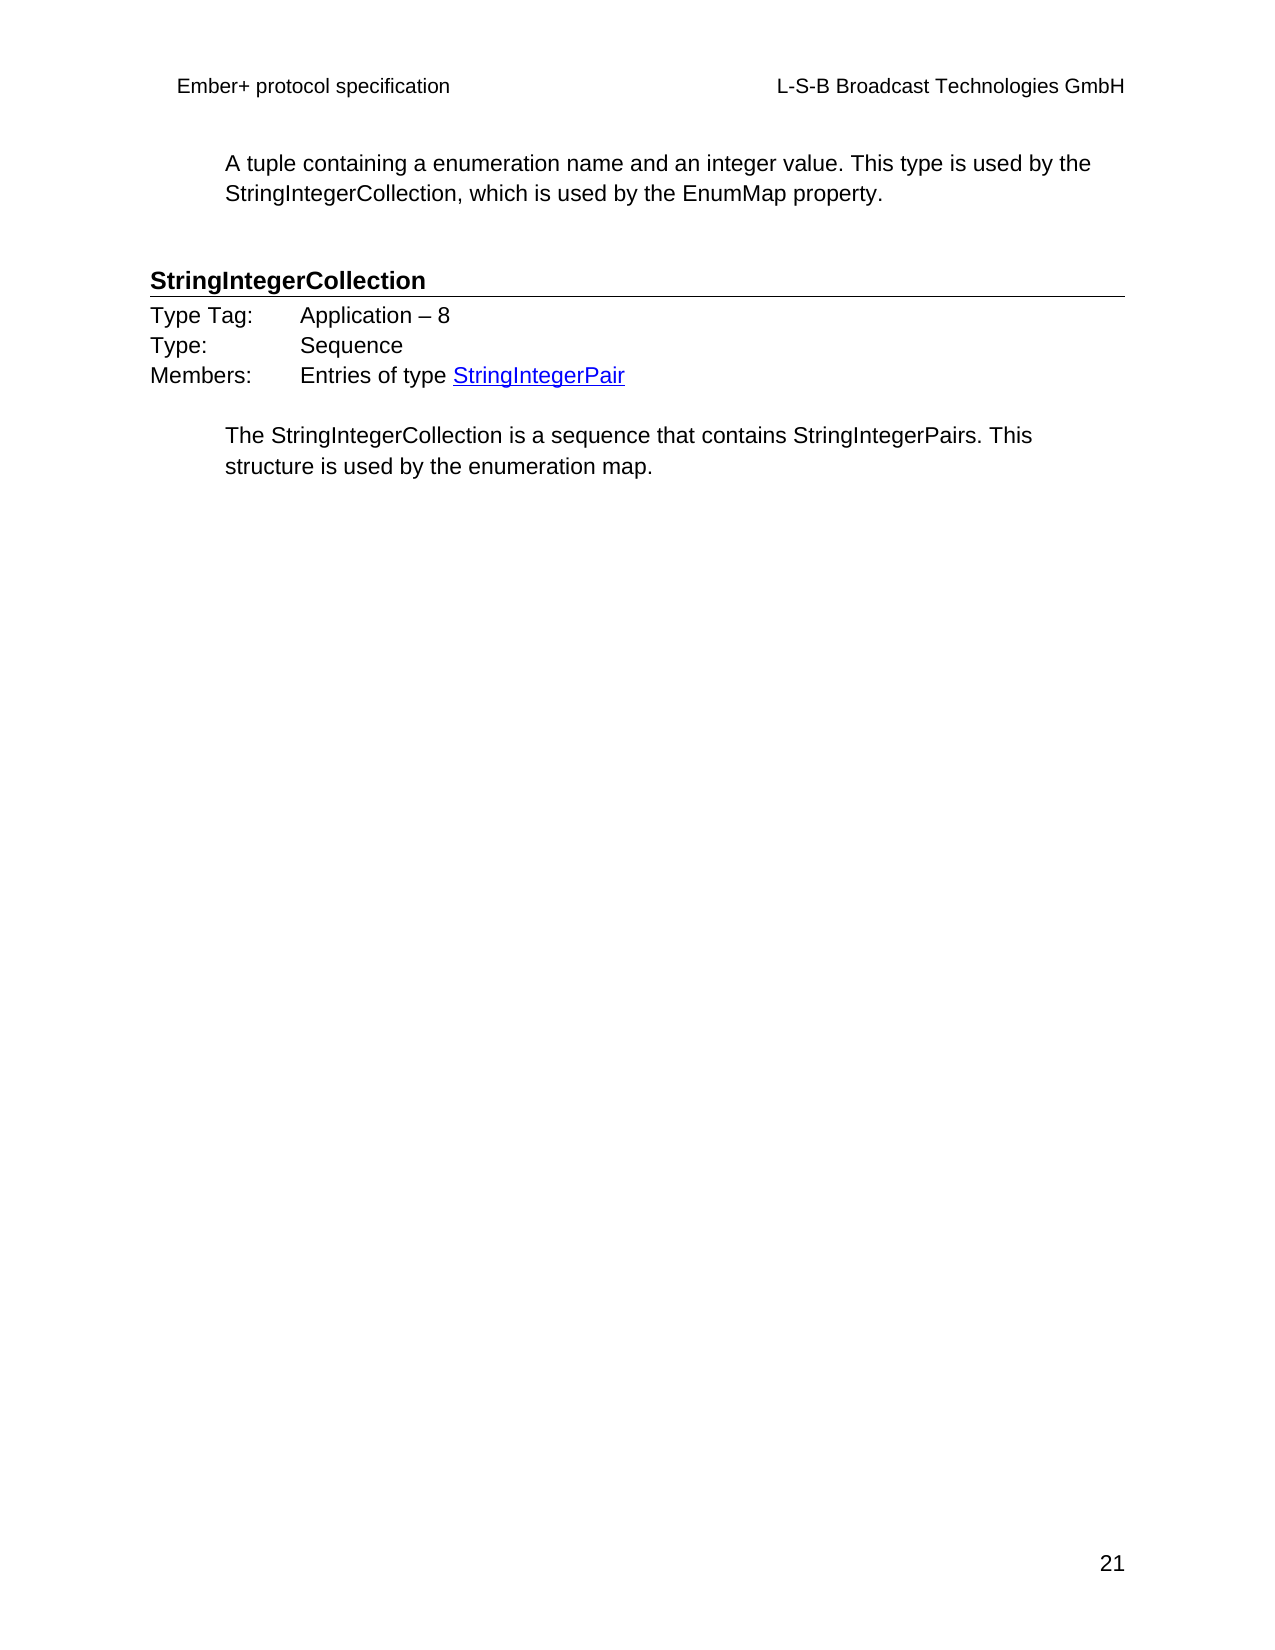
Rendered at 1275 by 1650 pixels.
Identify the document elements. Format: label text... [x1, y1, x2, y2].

text A tuple containing a enumeration name and an integer value. This type is used by the StringIntegerCollection, which is used by the EnumMap property. [225, 150, 1125, 207]
text Type: Sequence [150, 332, 1125, 358]
text Type Tag: Application – 8 [150, 302, 1125, 328]
text Members: Entries of type StringIntegerPair [150, 362, 1125, 388]
text The StringIntegerCollection is a sequence that contains StringIntegerPairs. This structure is used by the enumeration map. [225, 422, 1125, 479]
subtitle StringIntegerCollection [150, 266, 1125, 296]
